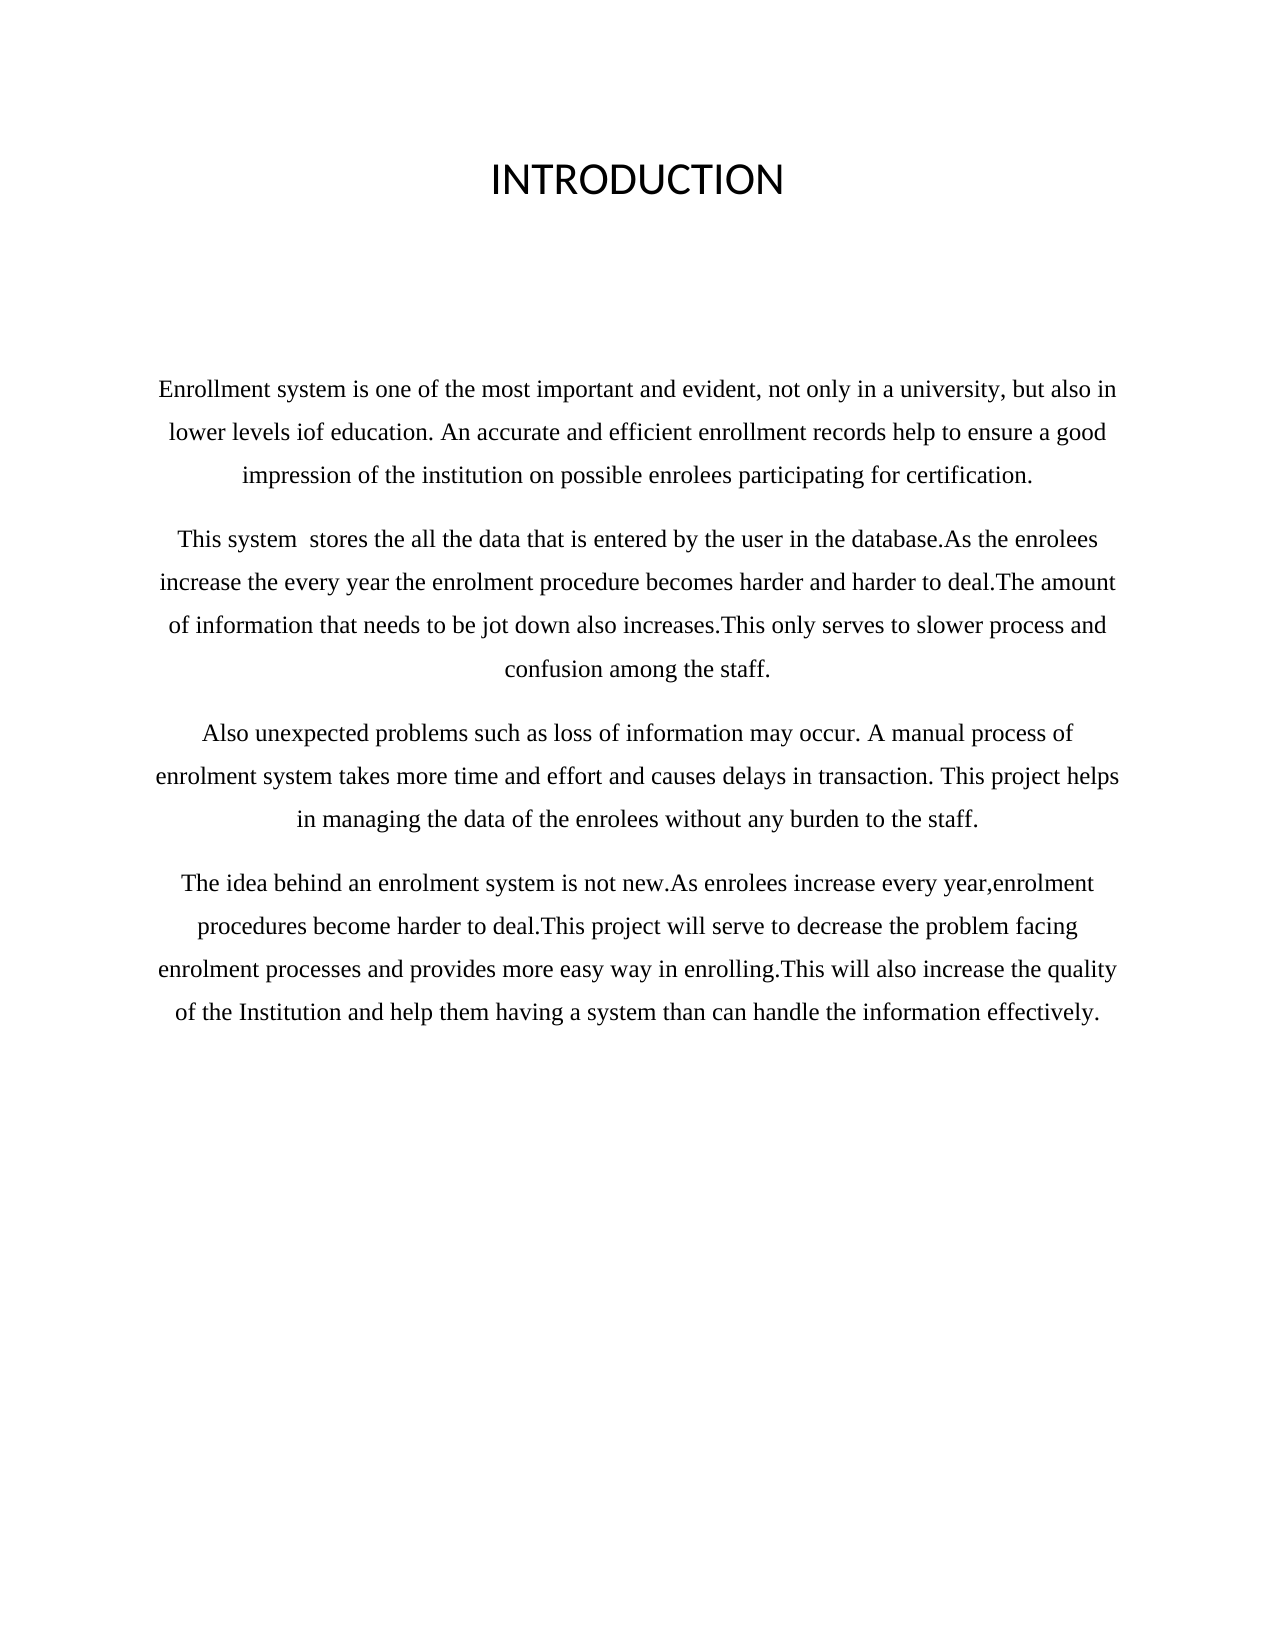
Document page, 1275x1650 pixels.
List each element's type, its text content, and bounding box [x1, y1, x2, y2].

text This system stores the all the data that is entered by the user in the database.As the enrolees increase the every year the enrolment procedure becomes harder and harder to deal.The amount of information that needs to be jot down also increases.This only serves to slower process and confusion among the staff. [150, 524, 1125, 682]
text Enrollment system is one of the most important and evident, not only in a university, but also in lower levels iof education. An accurate and efficient enrollment records help to ensure a good impression of the institution on possible enrolees participating for certification. [150, 374, 1125, 489]
text INTRODUCTION [150, 150, 1125, 206]
text Also unexpected problems such as loss of information may occur. A manual process of enrolment system takes more time and effort and causes delays in transaction. This project helps in managing the data of the enrolees without any burden to the staff. [150, 718, 1125, 833]
text The idea behind an enrolment system is not new.As enrolees increase every year,enrolment procedures become harder to deal.This project will serve to decrease the problem facing enrolment processes and provides more easy way in enrolling.This will also increase the quality of the Institution and help them having a system than can handle the information effectively. [150, 868, 1125, 1026]
